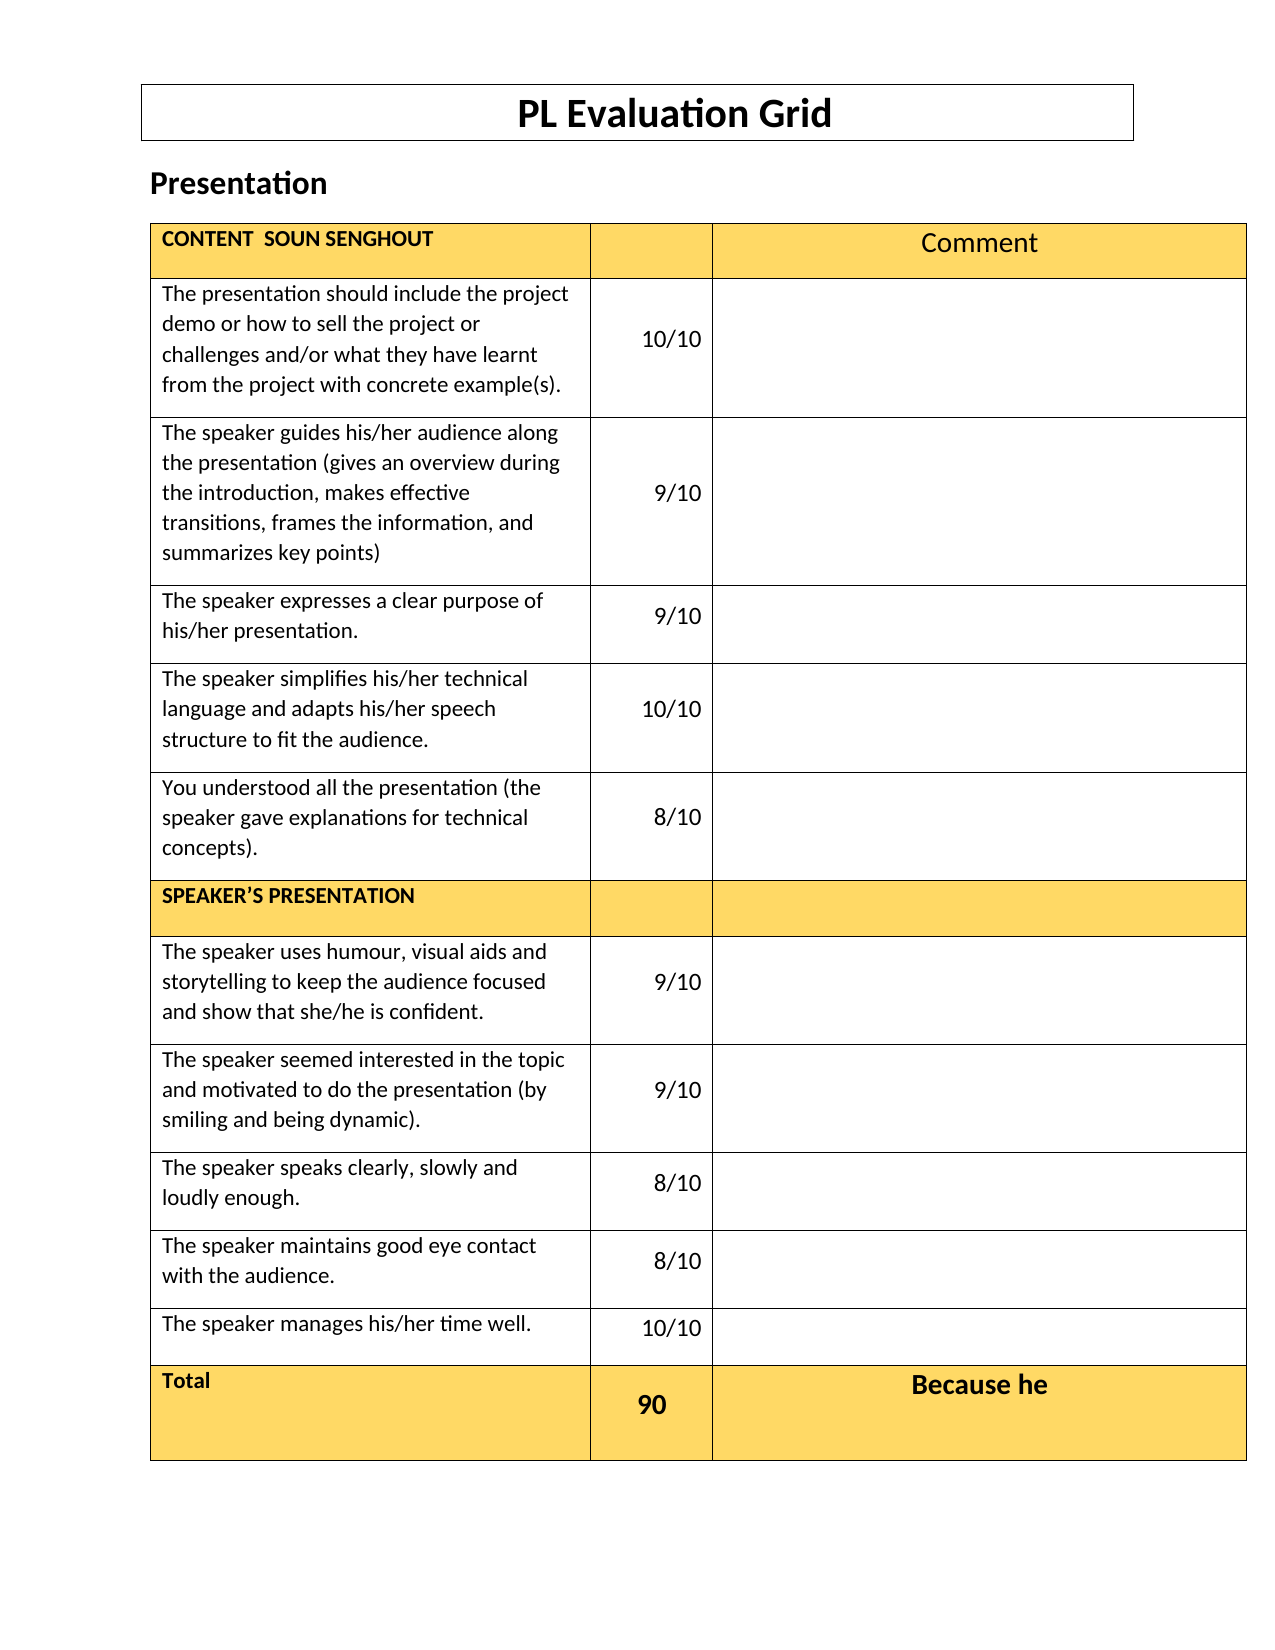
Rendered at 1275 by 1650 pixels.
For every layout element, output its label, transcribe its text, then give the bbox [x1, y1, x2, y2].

table_cell [713, 1045, 1246, 1152]
table_cell 8/10 [591, 1231, 712, 1308]
table_cell 90 [591, 1366, 712, 1460]
table_cell 9/10 [591, 586, 712, 663]
table_cell 8/10 [591, 773, 712, 880]
table_cell SPEAKER’S PRESENTATION [151, 881, 590, 936]
table_cell The presentation should include the project demo or how to sell the project or challenges and/or what they have learnt from the project with concrete example(s). [151, 279, 590, 417]
table_cell 10/10 [591, 664, 712, 772]
table_cell [713, 418, 1246, 585]
table_cell 9/10 [591, 937, 712, 1044]
table_cell [713, 586, 1246, 663]
table_cell The speaker expresses a clear purpose of his/her presentation. [151, 586, 590, 663]
table_header [591, 224, 712, 278]
table_cell The speaker uses humour, visual aids and storytelling to keep the audience focused and show that she/he is confident. [151, 937, 590, 1044]
table_cell 9/10 [591, 418, 712, 585]
table_cell Total [151, 1366, 590, 1460]
table_cell 8/10 [591, 1153, 712, 1230]
table_header Comment [713, 224, 1246, 278]
table_cell [713, 279, 1246, 417]
table_cell The speaker manages his/her time well. [151, 1309, 590, 1365]
text Presentation [150, 162, 1125, 203]
table_cell [713, 1231, 1246, 1308]
table_cell 9/10 [591, 1045, 712, 1152]
table_cell [713, 1153, 1246, 1230]
table_cell 10/10 [591, 279, 712, 417]
table_cell [713, 1309, 1246, 1365]
table_cell The speaker seemed interested in the topic and motivated to do the presentation (by smiling and being dynamic). [151, 1045, 590, 1152]
table_cell Because he [713, 1366, 1246, 1460]
table_cell The speaker simplifies his/her technical language and adapts his/her speech structure to fit the audience. [151, 664, 590, 772]
table_cell [713, 773, 1246, 880]
table_header CONTENT SOUN SENGHOUT [151, 224, 590, 278]
table_cell 10/10 [591, 1309, 712, 1365]
table_cell The speaker maintains good eye contact with the audience. [151, 1231, 590, 1308]
table_cell The speaker guides his/her audience along the presentation (gives an overview during the introduction, makes effective transitions, frames the information, and summarizes key points) [151, 418, 590, 585]
table_cell [713, 881, 1246, 936]
table_cell [713, 937, 1246, 1044]
table_cell You understood all the presentation (the speaker gave explanations for technical concepts). [151, 773, 590, 880]
text PL Evaluation Grid [142, 85, 1133, 140]
table_cell [591, 881, 712, 936]
table_cell The speaker speaks clearly, slowly and loudly enough. [151, 1153, 590, 1230]
table_cell [713, 664, 1246, 772]
